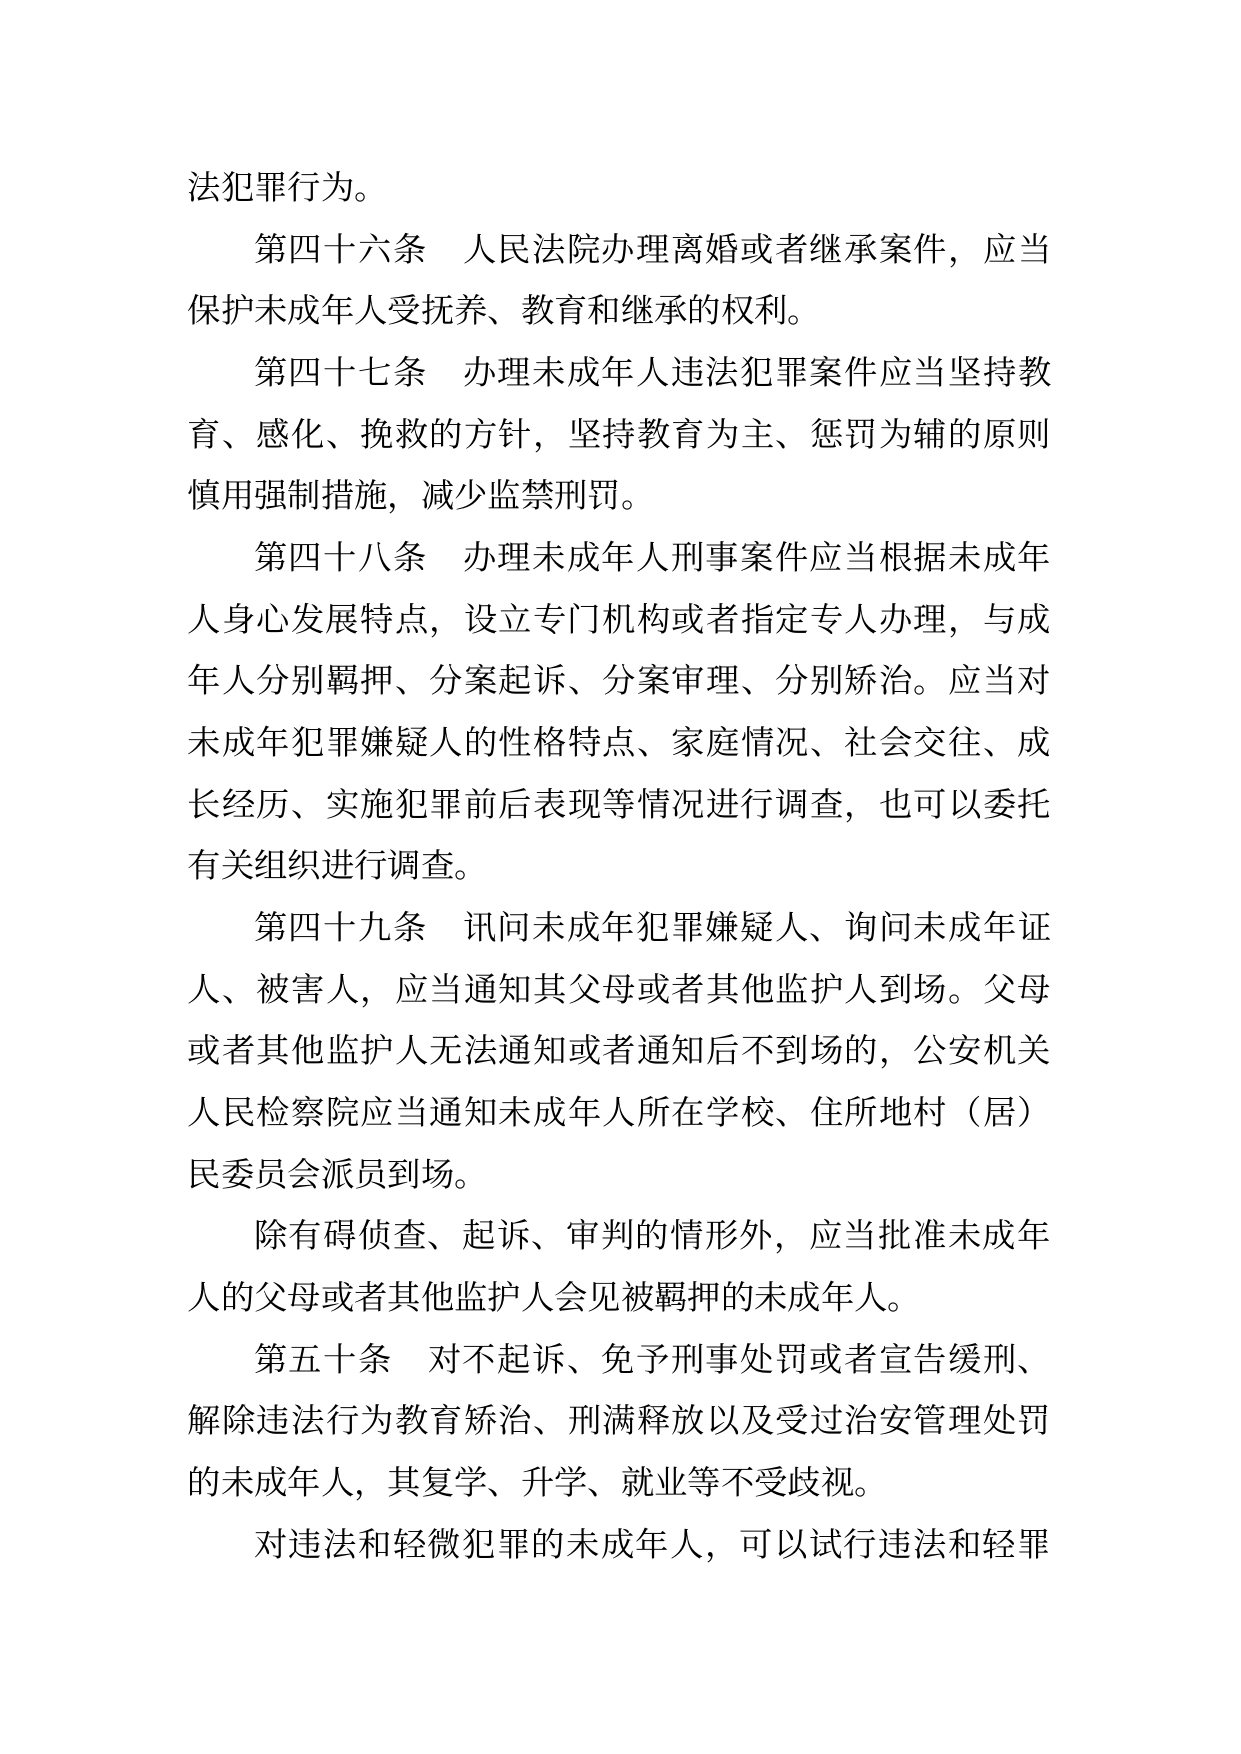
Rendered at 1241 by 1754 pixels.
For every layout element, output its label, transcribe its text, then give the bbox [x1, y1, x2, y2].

text 第四十六条 人民法院办理离婚或者继承案件，应当保护未成年人受抚养、教育和继承的权利。 [187, 212, 1053, 335]
text 第四十八条 办理未成年人刑事案件应当根据未成年人身心发展特点，设立专门机构或者指定专人办理，与成年人分别羁押、分案起诉、分案审理、分别矫治。应当对未成年犯罪嫌疑人的性格特点、家庭情况、社会交往、成长经历、实施犯罪前后表现等情况进行调查，也可以委托有关组织进行调查。 [187, 520, 1053, 890]
text 除有碍侦查、起诉、审判的情形外，应当批准未成年人的父母或者其他监护人会见被羁押的未成年人。 [187, 1198, 1053, 1322]
text 第四十七条 办理未成年人违法犯罪案件应当坚持教育、感化、挽救的方针，坚持教育为主、惩罚为辅的原则，慎用强制措施，减少监禁刑罚。 [187, 335, 1053, 520]
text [187, 150, 1053, 212]
text 第四十九条 讯问未成年犯罪嫌疑人、询问未成年证人、被害人，应当通知其父母或者其他监护人到场。父母或者其他监护人无法通知或者通知后不到场的，公安机关、人民检察院应当通知未成年人所在学校、住所地村（居）民委员会派员到场。 [187, 890, 1053, 1198]
text 第五十条 对不起诉、免予刑事处罚或者宣告缓刑、解除违法行为教育矫治、刑满释放以及受过治安管理处罚的未成年人，其复学、升学、就业等不受歧视。 [187, 1322, 1053, 1507]
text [187, 1507, 1053, 1568]
